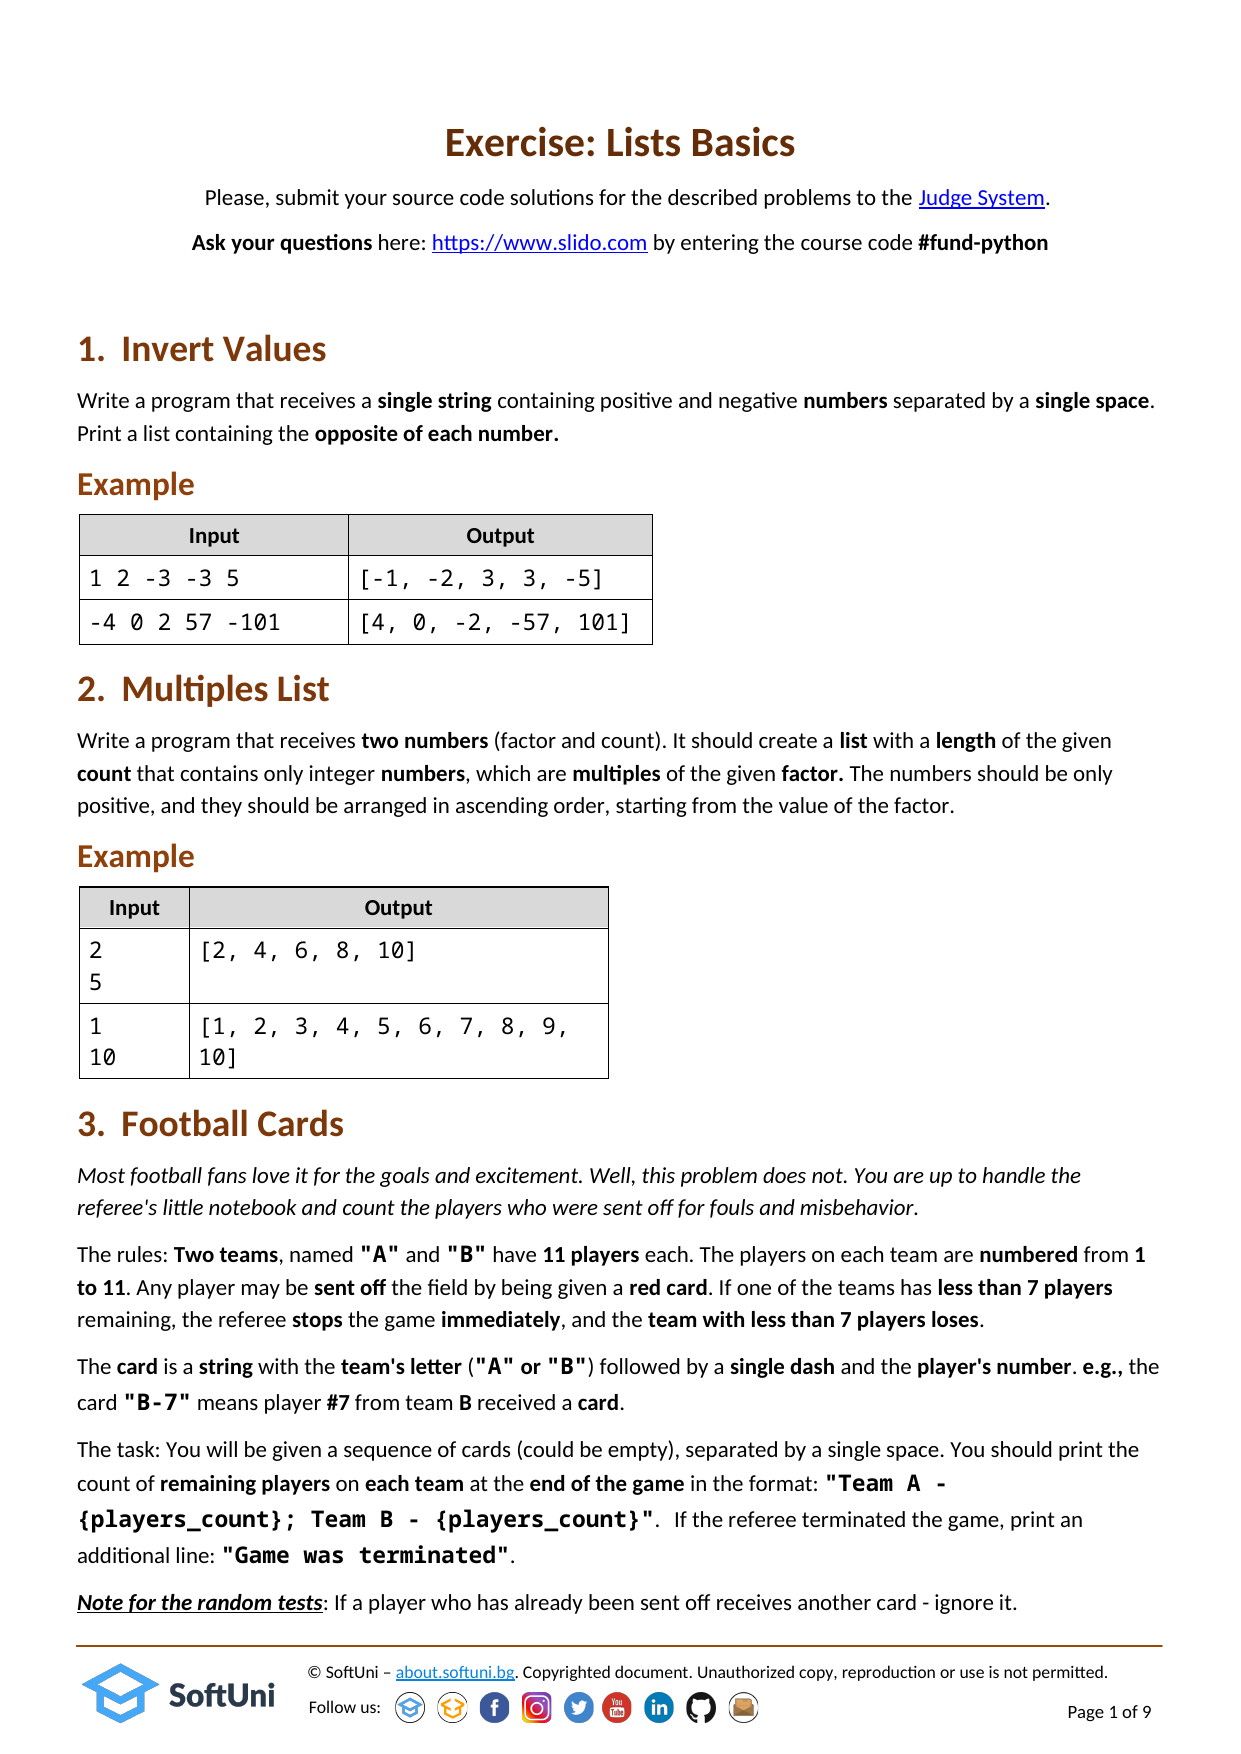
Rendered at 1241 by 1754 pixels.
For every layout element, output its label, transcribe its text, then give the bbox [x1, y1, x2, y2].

table_cell [1, 2, 3, 4, 5, 6, 7, 8, 9, 10] [190, 1004, 608, 1078]
table_header Output [349, 515, 652, 555]
text Please, submit your source code solutions for the described problems to the Judge System. [92, 183, 1163, 211]
picture [437, 1692, 468, 1723]
text Write a program that receives a single string containing positive and negative numbers separated by a single space. Print a list containing the opposite of each number. [77, 386, 1163, 447]
subtitle Example [77, 463, 1163, 504]
subtitle Football Cards [77, 1100, 1163, 1146]
subtitle Invert Values [77, 325, 1163, 371]
table_cell 2 5 [80, 929, 189, 1003]
text The task: You will be given a sequence of cards (could be empty), separated by a single space. You should print the count of remaining players on each team at the end of the game in the format: "Team A - {players_count}; Team B - {players_count}". If the referee terminated the game, print an additional line: "Game was terminated". [77, 1435, 1163, 1571]
picture [522, 1692, 552, 1723]
picture [479, 1692, 510, 1723]
table_header Input [80, 888, 189, 927]
picture [644, 1692, 653, 1701]
picture [665, 1692, 674, 1701]
table_header Input [80, 515, 348, 555]
text Write a program that receives two numbers (factor and count). It should create a list with a length of the given count that contains only integer numbers, which are multiples of the given factor. The numbers should be only positive, and they should be arranged in ascending order, starting from the value of the factor. [77, 726, 1163, 819]
picture [564, 1692, 594, 1723]
table_cell -4 0 2 57 -101 [80, 600, 348, 643]
table_cell 1 2 -3 -3 5 [80, 556, 348, 599]
text Note for the random tests: If a player who has already been sent off receives another card - ignore it. [77, 1588, 1163, 1616]
text The card is a string with the team's letter ("A" or "B") followed by a single dash and the player's number. e.g., the card "B-7" means player #7 from team B received a card. [77, 1350, 1163, 1417]
picture [395, 1692, 425, 1723]
table_cell [2, 4, 6, 8, 10] [190, 929, 608, 1003]
subtitle Exercise: Lists Basics [77, 116, 1163, 167]
picture [728, 1692, 759, 1723]
picture [658, 1705, 667, 1714]
text Most football fans love it for the goals and excitement. Well, this problem does not. You are up to handle the referee's little notebook and count the players who were sent off for fouls and misbehavior. [77, 1161, 1163, 1221]
picture [75, 1658, 281, 1729]
picture [686, 1692, 716, 1723]
picture [644, 1714, 653, 1723]
text The rules: Two teams, named "A" and "B" have 11 players each. The players on each team are numbered from 1 to 11. Any player may be sent off the field by being given a red card. If one of the teams has less than 7 players remaining, the referee stops the game immediately, and the team with less than 7 players loses. [77, 1238, 1163, 1334]
table_header Output [190, 888, 608, 927]
subtitle Multiples List [77, 665, 1163, 711]
picture [665, 1714, 674, 1723]
picture [602, 1692, 632, 1723]
table_cell [4, 0, -2, -57, 101] [349, 600, 652, 643]
text Ask your questions here: https://www.slido.com by entering the course code #fund-python [77, 228, 1163, 256]
table_cell [-1, -2, 3, 3, -5] [349, 556, 652, 599]
subtitle Example [77, 836, 1163, 876]
table_cell 1 10 [80, 1004, 189, 1078]
